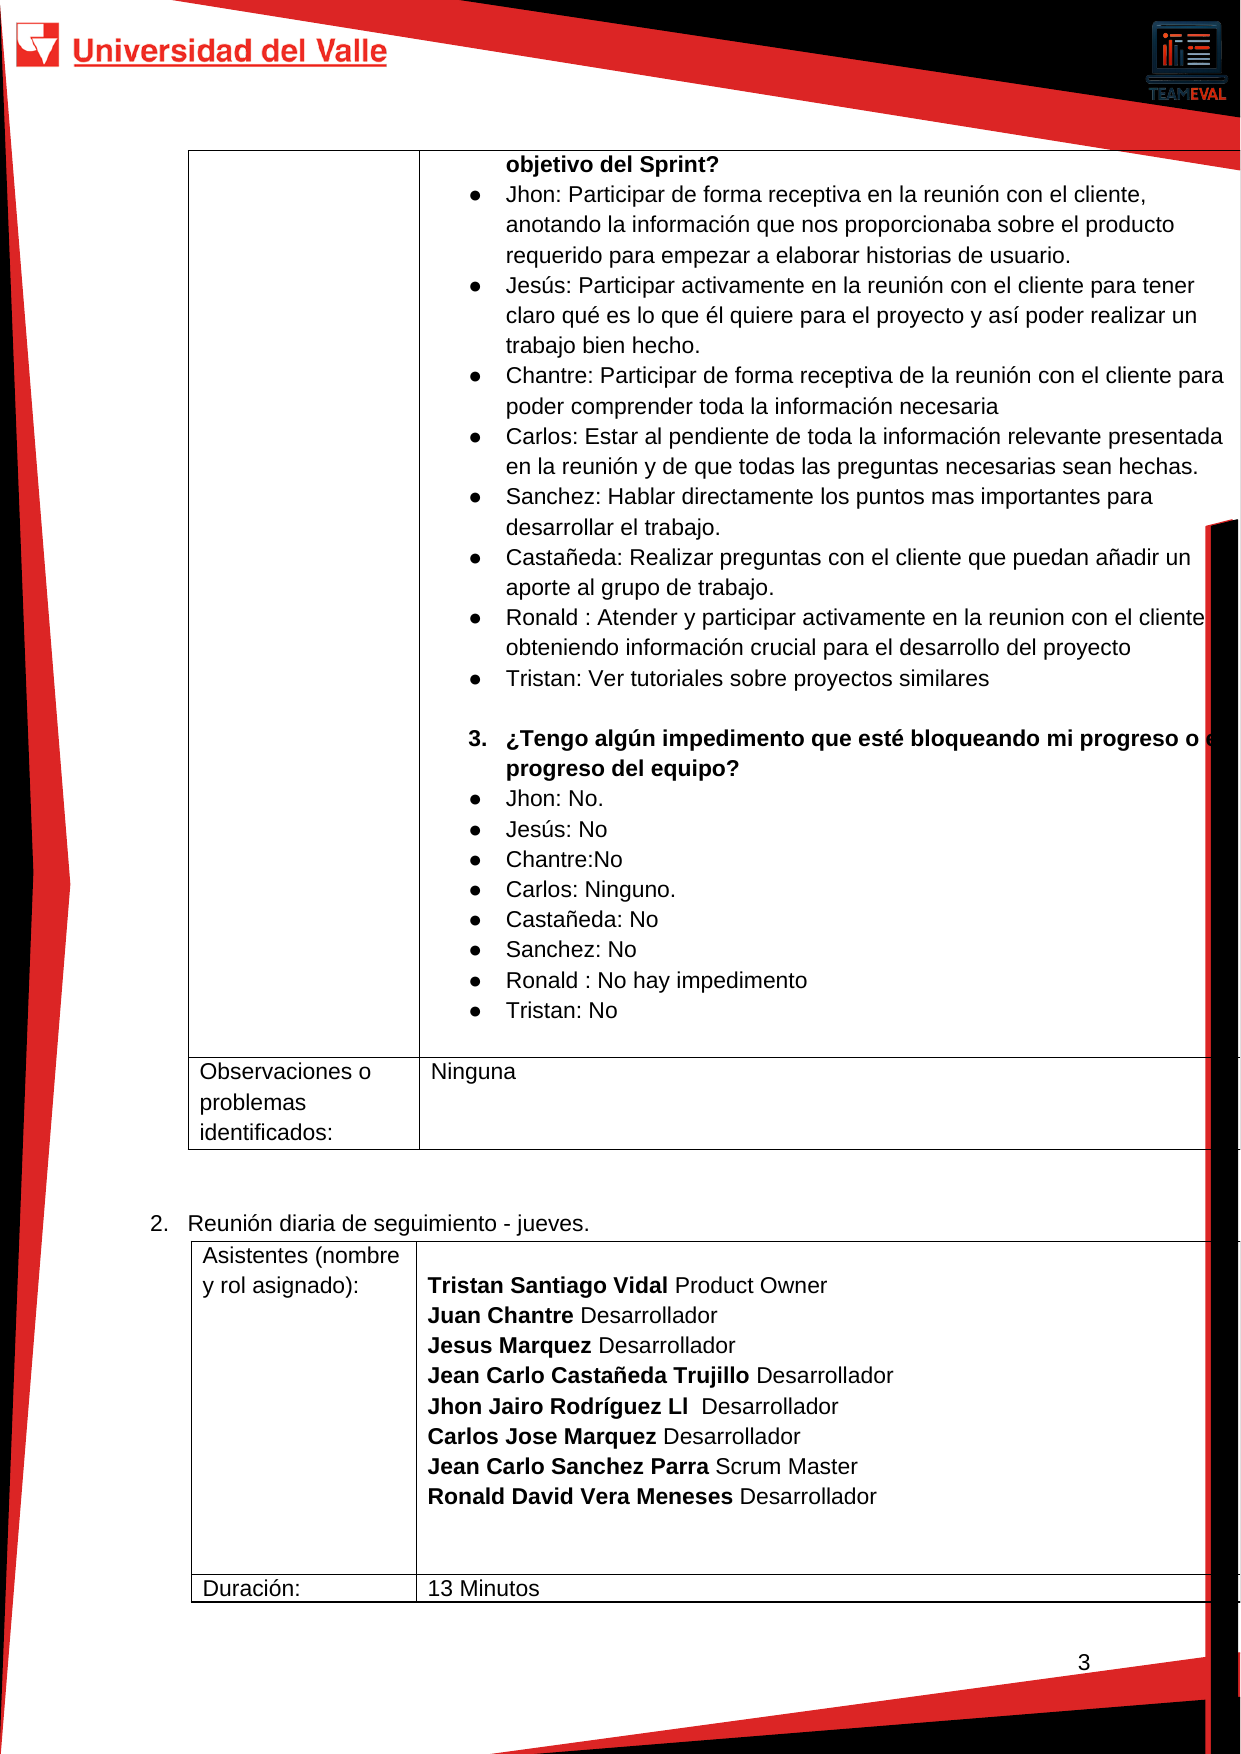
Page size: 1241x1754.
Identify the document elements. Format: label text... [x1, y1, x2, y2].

table_header Asistentes (nombre y rol asignado): [192, 1242, 416, 1574]
table_cell Observaciones o problemas identificados: [189, 1058, 419, 1149]
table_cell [420, 151, 1240, 1057]
table_header Tristan Santiago Vidal Product Owner Juan Chantre Desarrollador Jesus Marquez Desarrollador Jean Carlo Castañeda Trujillo Desarrollador Jhon Jairo Rodríguez Ll Desarrollador Carlos Jose Marquez Desarrollador Jean Carlo Sanchez Parra Scrum Master Ronald David Vera Meneses Desarrollador [417, 1242, 1240, 1574]
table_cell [189, 151, 419, 1057]
table_cell 13 Minutos [417, 1575, 1240, 1601]
picture [6, 18, 392, 73]
list Reunión diaria de seguimiento - jueves. [150, 1210, 1090, 1237]
table_cell Duración: [192, 1575, 416, 1601]
picture [1142, 18, 1231, 104]
table_cell Ninguna [420, 1058, 1240, 1149]
